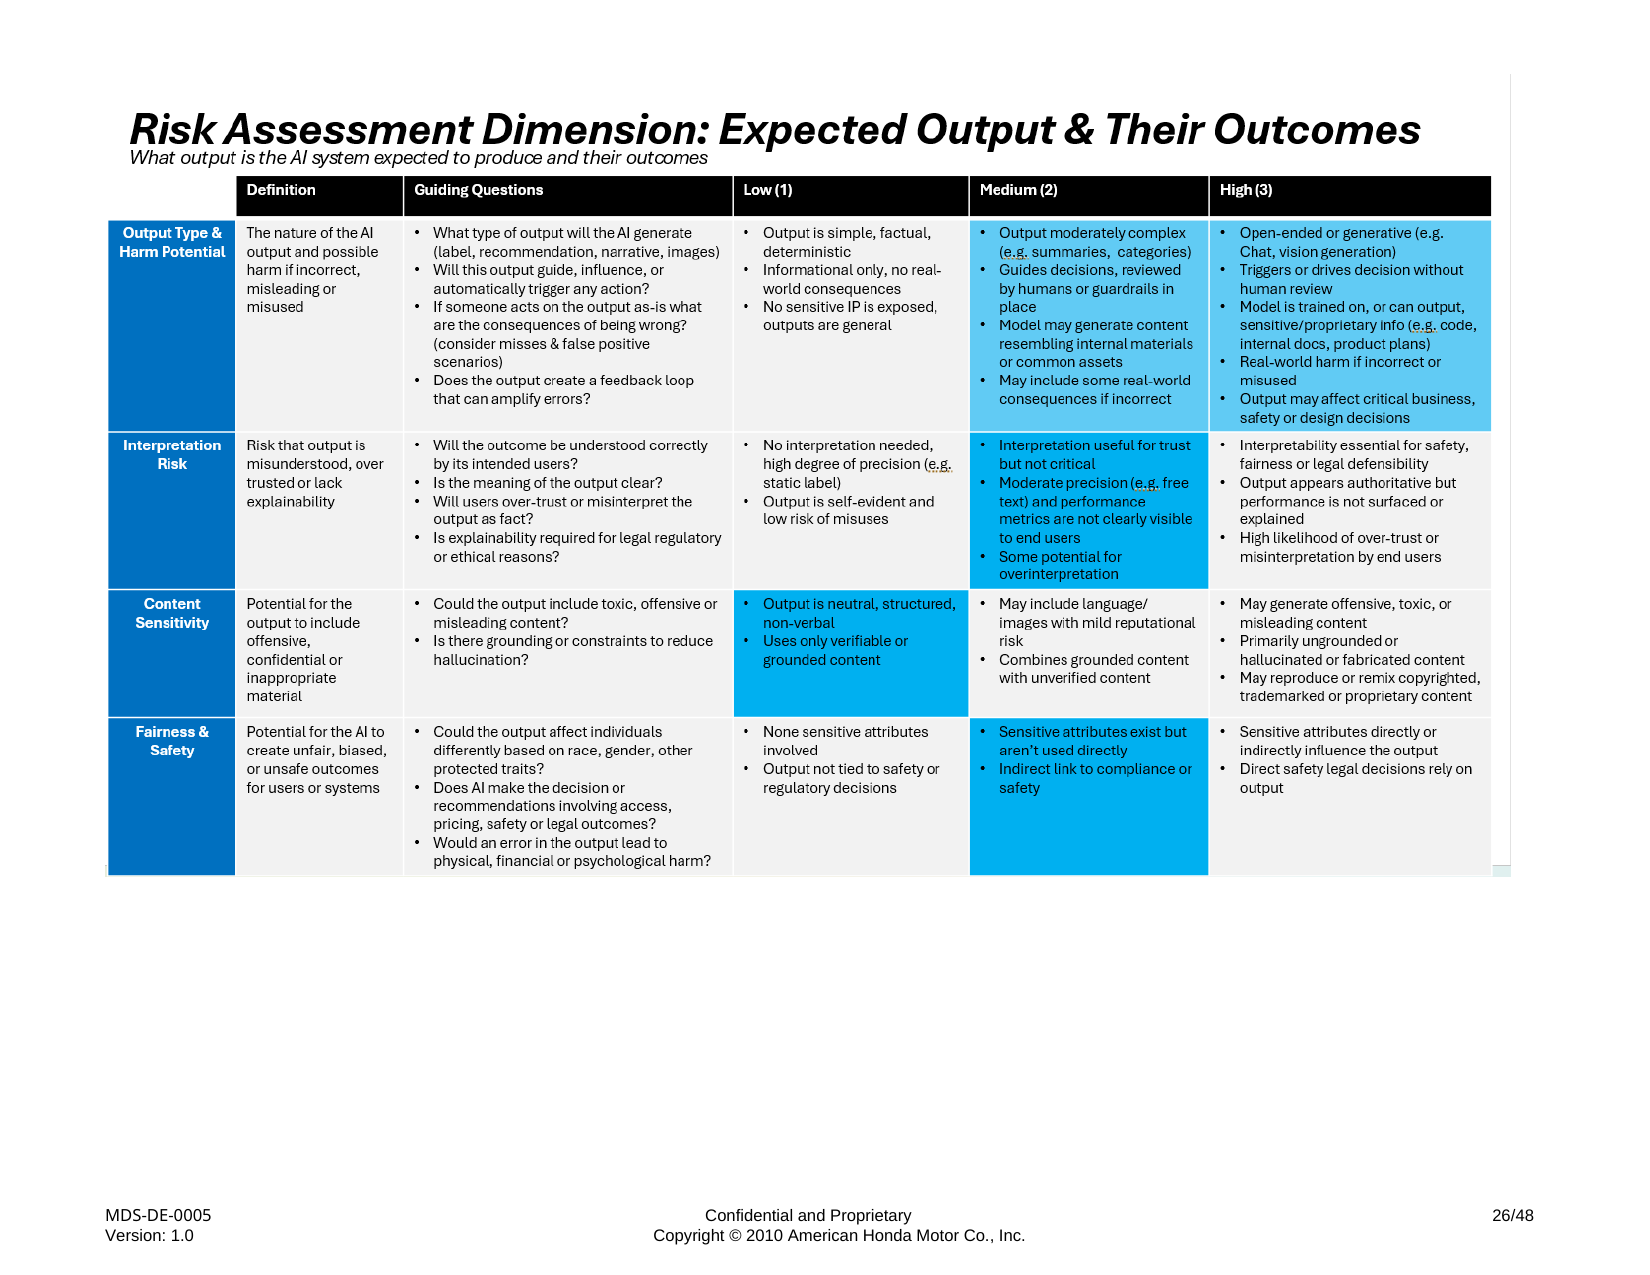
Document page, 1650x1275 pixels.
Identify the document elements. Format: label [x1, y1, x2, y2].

picture [105, 74, 1511, 877]
